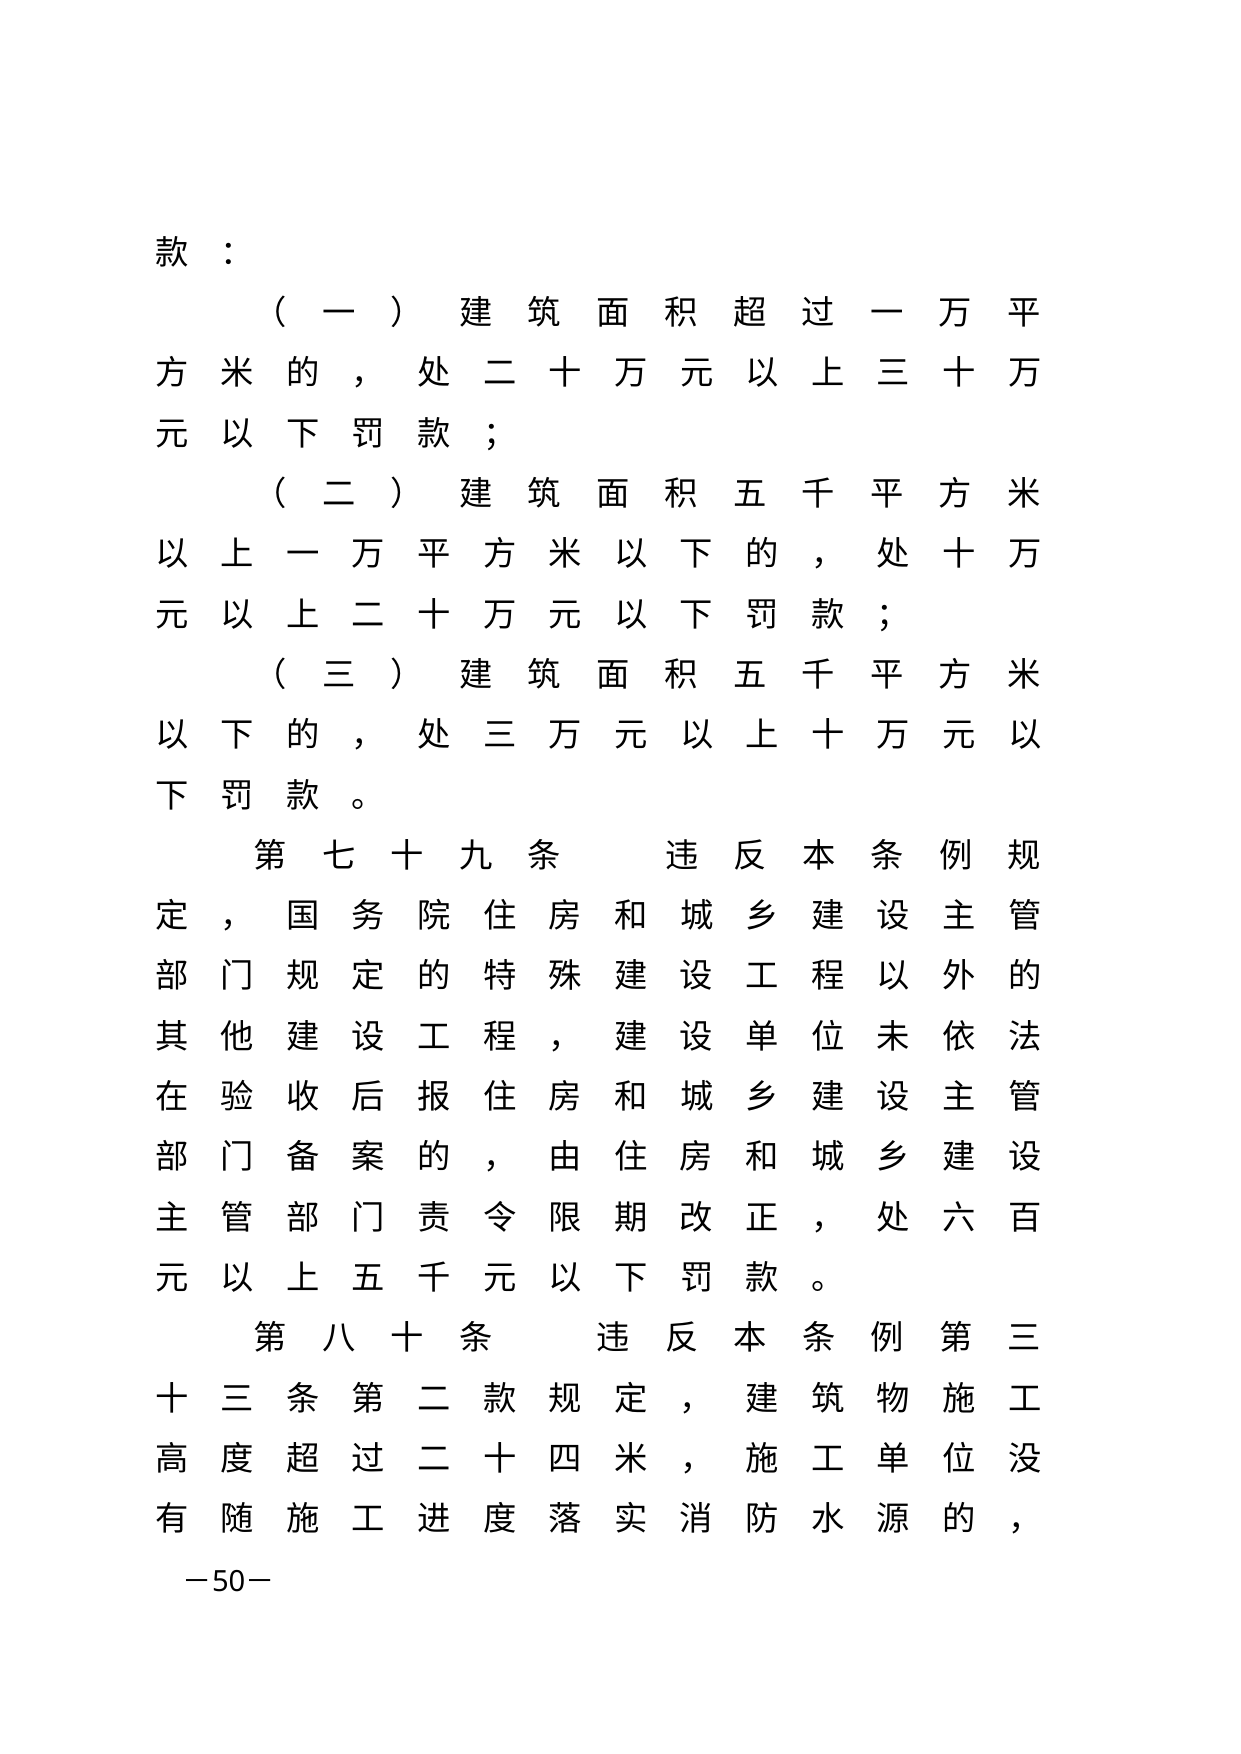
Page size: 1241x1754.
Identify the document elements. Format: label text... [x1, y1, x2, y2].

text （三）建筑面积五千平方米以下的，处三万元以上十万元以下罚款。 [155, 642, 1073, 823]
text （二）建筑面积五千平方米以上一万平方米以下的，处十万元以上二十万元以下罚款； [155, 461, 1073, 642]
text 第八十条 违反本条例第三十三条第二款规定，建筑物施工高度超过二十四米，施工单位没有随施工进度落实消防水源的，责令限期改正；逾期不改正的，处五千元以上二万元以下罚款。 [155, 1305, 1073, 1546]
text （一）建筑面积超过一万平方米的，处二十万元以上三十万元以下罚款； [155, 280, 1073, 461]
text 第七十八条 违反本条例规定，依法应当进行消防设计审查的建设工程，建设单位修改消防设计后不重新申请消防设计审查或者重新审查不合格，擅自施工的，责令停止施工、停止使用或者停产停业，并按照下列规定罚款： [155, 219, 1073, 280]
text 第七十九条 违反本条例规定，国务院住房和城乡建设主管部门规定的特殊建设工程以外的其他建设工程，建设单位未依法在验收后报住房和城乡建设主管部门备案的，由住房和城乡建设主管部门责令限期改正，处六百元以上五千元以下罚款。 [155, 823, 1073, 1305]
